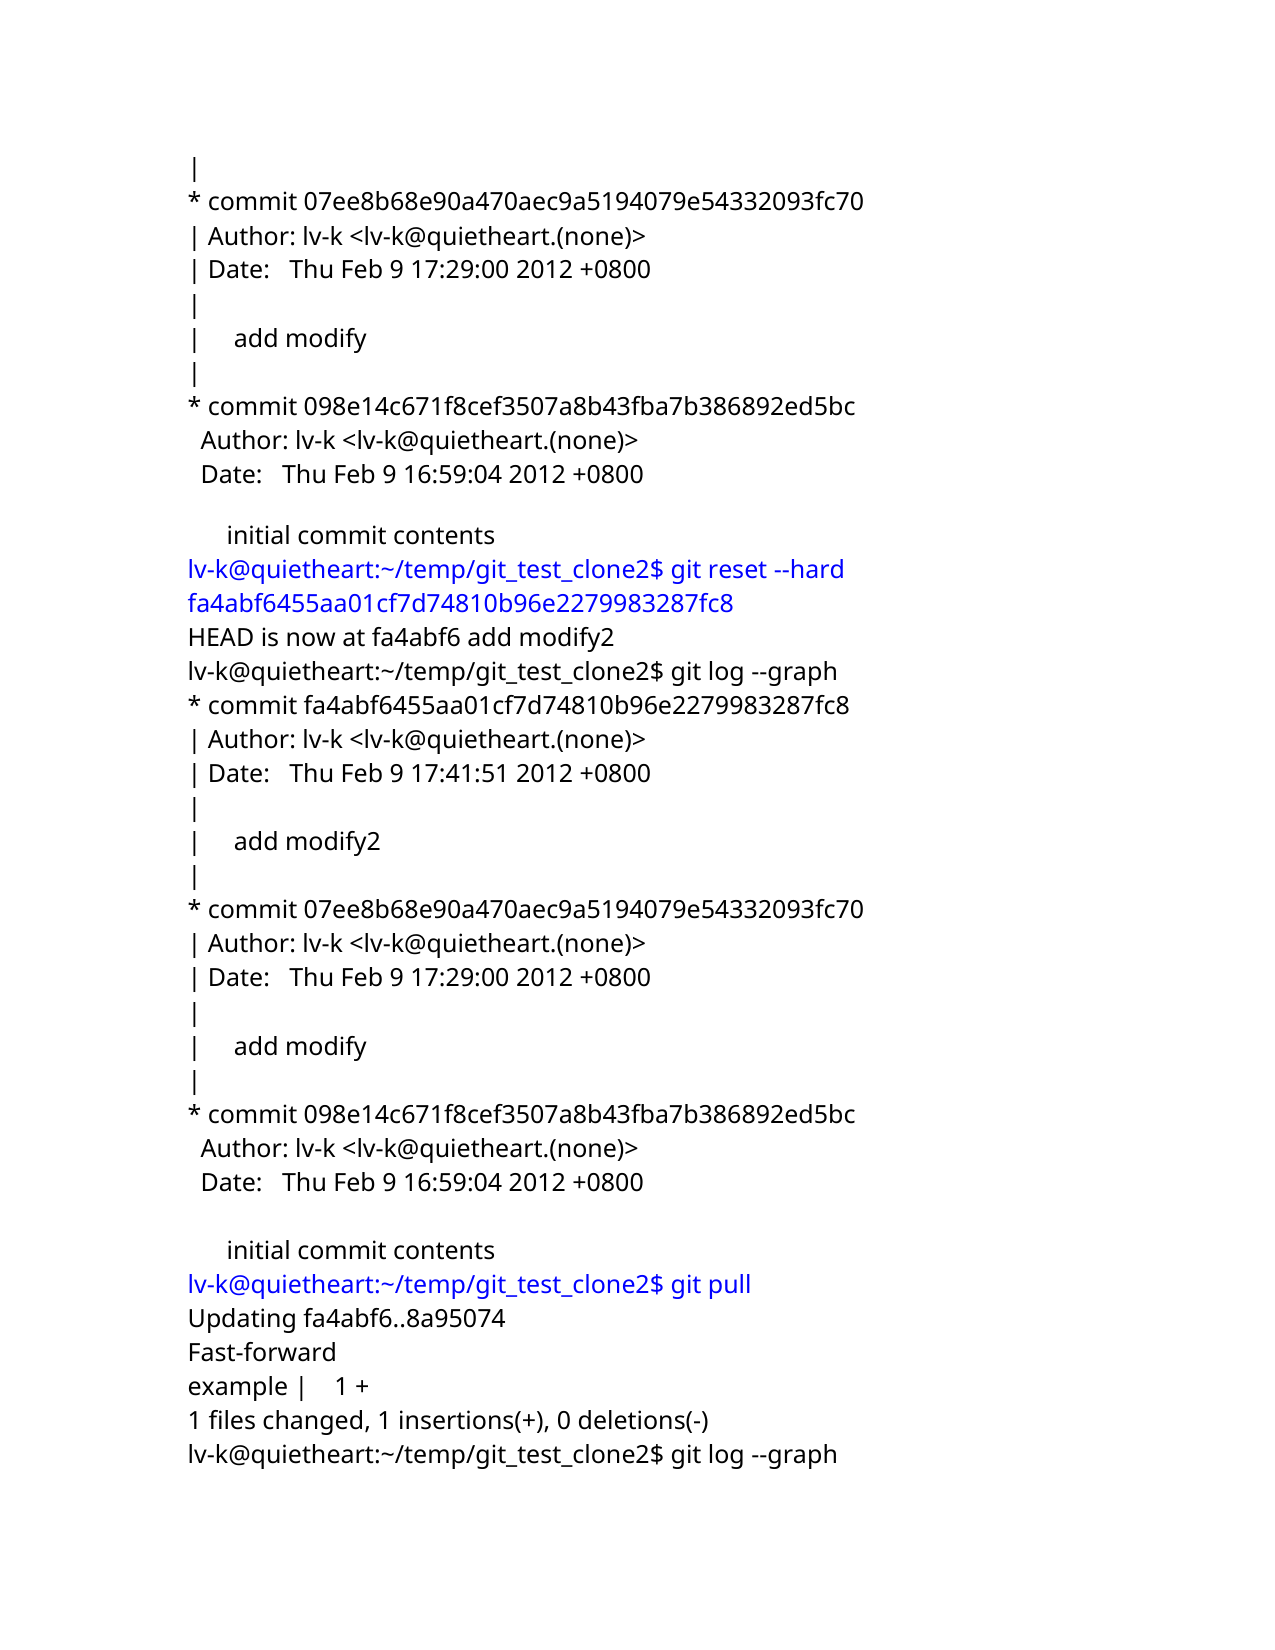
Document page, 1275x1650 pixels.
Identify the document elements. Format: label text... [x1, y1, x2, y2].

text lv-k@quietheart:~/temp/git_test_clone2$ git reset --hard fa4abf6455aa01cf7d74810b96e2279983287fc8 [187, 551, 1087, 619]
text | [187, 858, 1087, 892]
text HEAD is now at fa4abf6 add modify2 [187, 619, 1087, 653]
text example | 1 + [187, 1369, 1087, 1403]
text * commit 098e14c671f8cef3507a8b43fba7b386892ed5bc [187, 1096, 1087, 1130]
text * commit 098e14c671f8cef3507a8b43fba7b386892ed5bc [187, 388, 1087, 422]
text 1 files changed, 1 insertions(+), 0 deletions(-) [187, 1403, 1087, 1437]
text | [187, 286, 1087, 320]
text initial commit contents [187, 517, 1087, 551]
text | Author: lv-k <lv-k@quietheart.(none)> [187, 722, 1087, 756]
text | add modify [187, 320, 1087, 354]
text initial commit contents [187, 1233, 1087, 1267]
text | Date: Thu Feb 9 17:29:00 2012 +0800 [187, 252, 1087, 286]
text | Author: lv-k <lv-k@quietheart.(none)> [187, 218, 1087, 252]
text lv-k@quietheart:~/temp/git_test_clone2$ git log --graph [187, 653, 1087, 688]
text * commit fa4abf6455aa01cf7d74810b96e2279983287fc8 [187, 688, 1087, 722]
text Author: lv-k <lv-k@quietheart.(none)> [187, 422, 1087, 457]
text Fast-forward [187, 1335, 1087, 1369]
text | [187, 790, 1087, 824]
text | add modify [187, 1028, 1087, 1062]
text * commit 07ee8b68e90a470aec9a5194079e54332093fc70 [187, 892, 1087, 926]
text lv-k@quietheart:~/temp/git_test_clone2$ git pull [187, 1267, 1087, 1301]
text | Date: Thu Feb 9 17:29:00 2012 +0800 [187, 960, 1087, 994]
text Author: lv-k <lv-k@quietheart.(none)> [187, 1130, 1087, 1164]
text | [187, 354, 1087, 388]
text | add modify2 [187, 824, 1087, 858]
text | Author: lv-k <lv-k@quietheart.(none)> [187, 926, 1087, 960]
text lv-k@quietheart:~/temp/git_test_clone2$ git log --graph [187, 1437, 1087, 1471]
text | [187, 994, 1087, 1028]
text | [187, 1062, 1087, 1096]
text Date: Thu Feb 9 16:59:04 2012 +0800 [187, 457, 1087, 491]
text * commit 07ee8b68e90a470aec9a5194079e54332093fc70 [187, 184, 1087, 218]
text Date: Thu Feb 9 16:59:04 2012 +0800 [187, 1164, 1087, 1198]
text | Date: Thu Feb 9 17:41:51 2012 +0800 [187, 756, 1087, 790]
text | [187, 150, 1087, 184]
text Updating fa4abf6..8a95074 [187, 1301, 1087, 1335]
